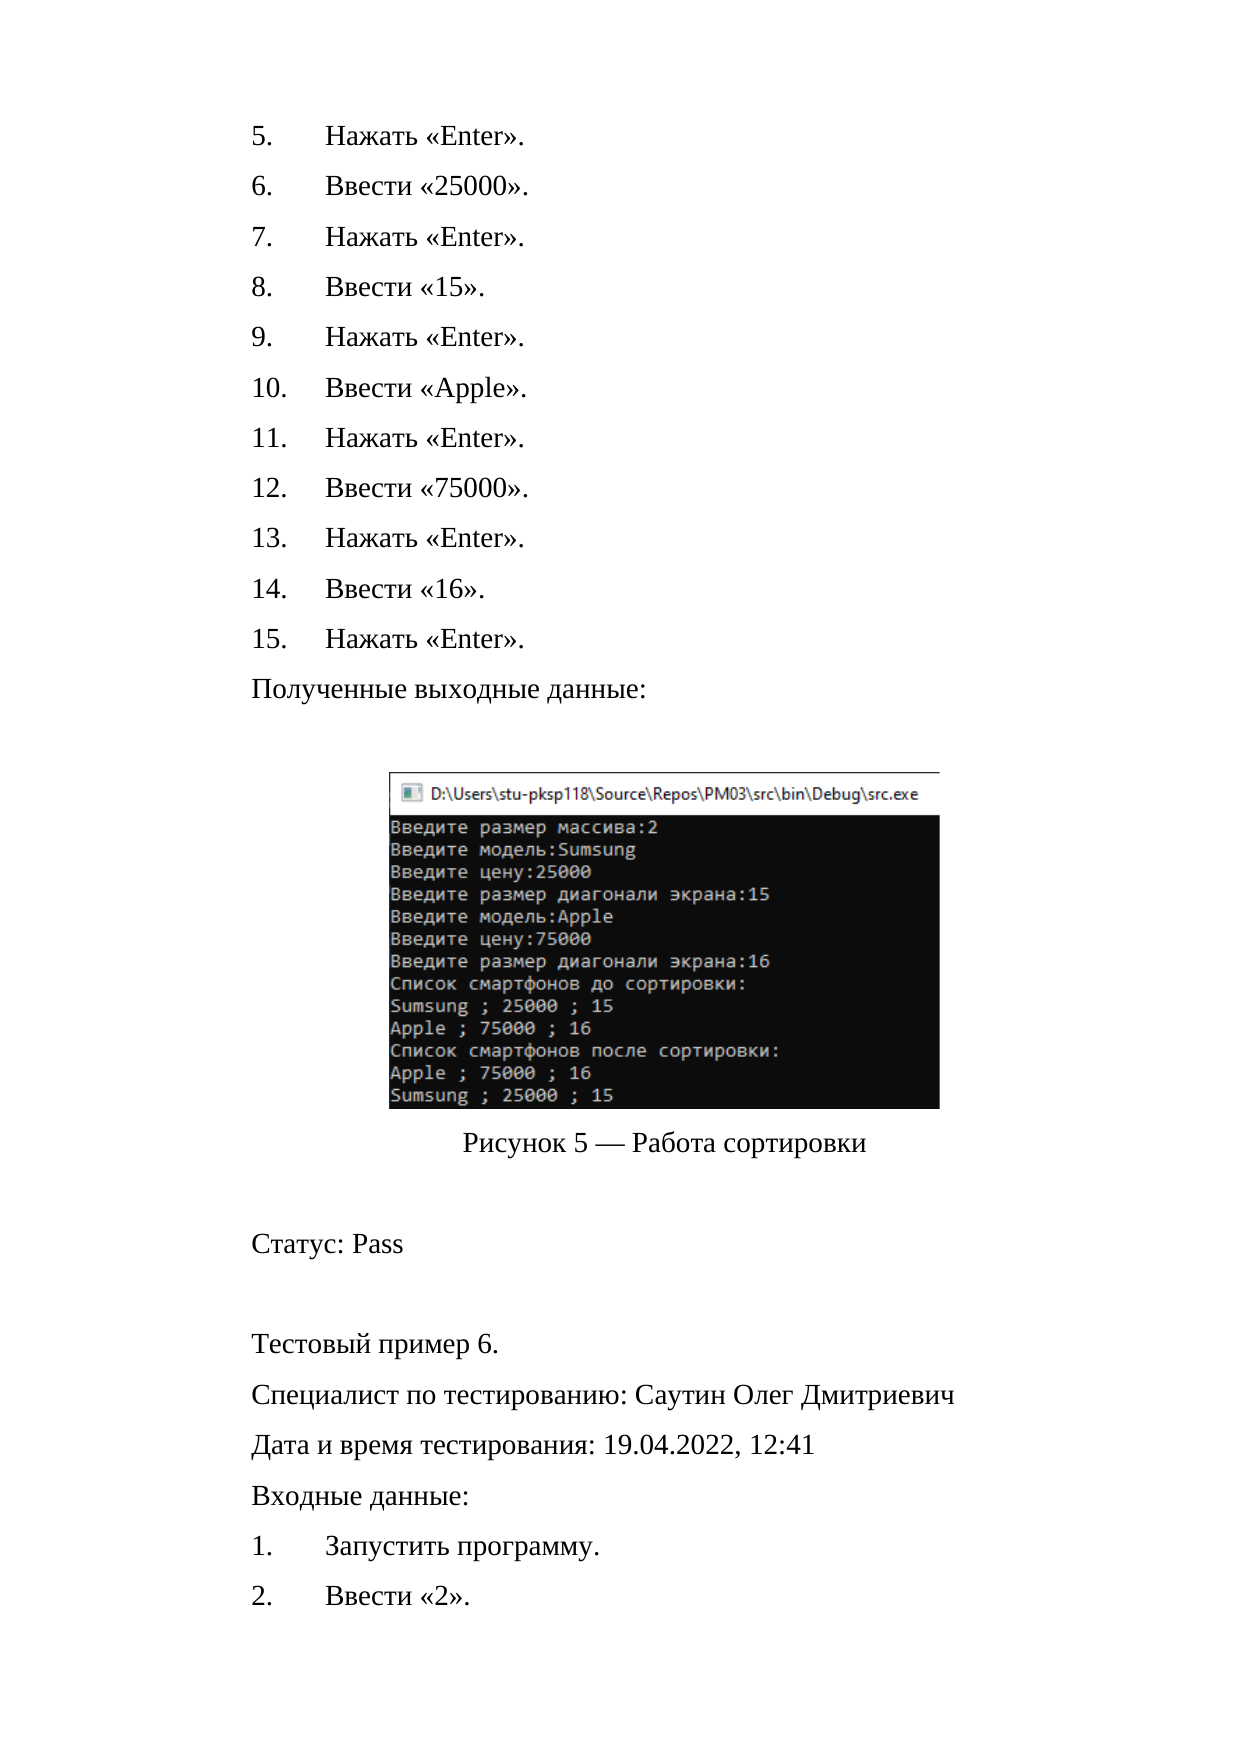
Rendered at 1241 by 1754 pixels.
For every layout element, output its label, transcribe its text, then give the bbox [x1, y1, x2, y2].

list Ввести «16». [177, 571, 1152, 604]
picture [389, 772, 940, 1109]
list Ввести «Apple». [177, 370, 1152, 403]
list Нажать «Enter». [177, 621, 1152, 655]
list Ввести «75000». [177, 470, 1152, 504]
list Нажать «Enter». [177, 118, 1152, 152]
list Нажать «Enter». [177, 521, 1152, 554]
list Ввести «2». [177, 1578, 1152, 1612]
list Запустить программу. [177, 1528, 1152, 1561]
text Рисунок 5 — Работа сортировки [177, 1125, 1152, 1159]
list Нажать «Enter». [177, 219, 1152, 252]
list Ввести «25000». [177, 168, 1152, 202]
list Полученные выходные данные: [177, 672, 1152, 705]
list Ввести «15». [177, 269, 1152, 303]
list Нажать «Enter». [177, 319, 1152, 353]
text Дата и время тестирования: 19.04.2022, 12:41 [177, 1427, 1152, 1461]
text Специалист по тестированию: Саутин Олег Дмитриевич [177, 1377, 1152, 1411]
text Входные данные: [177, 1478, 1152, 1511]
text Статус: Pass [177, 1226, 1152, 1259]
text Тестовый пример 6. [177, 1327, 1152, 1360]
list Нажать «Enter». [177, 420, 1152, 453]
